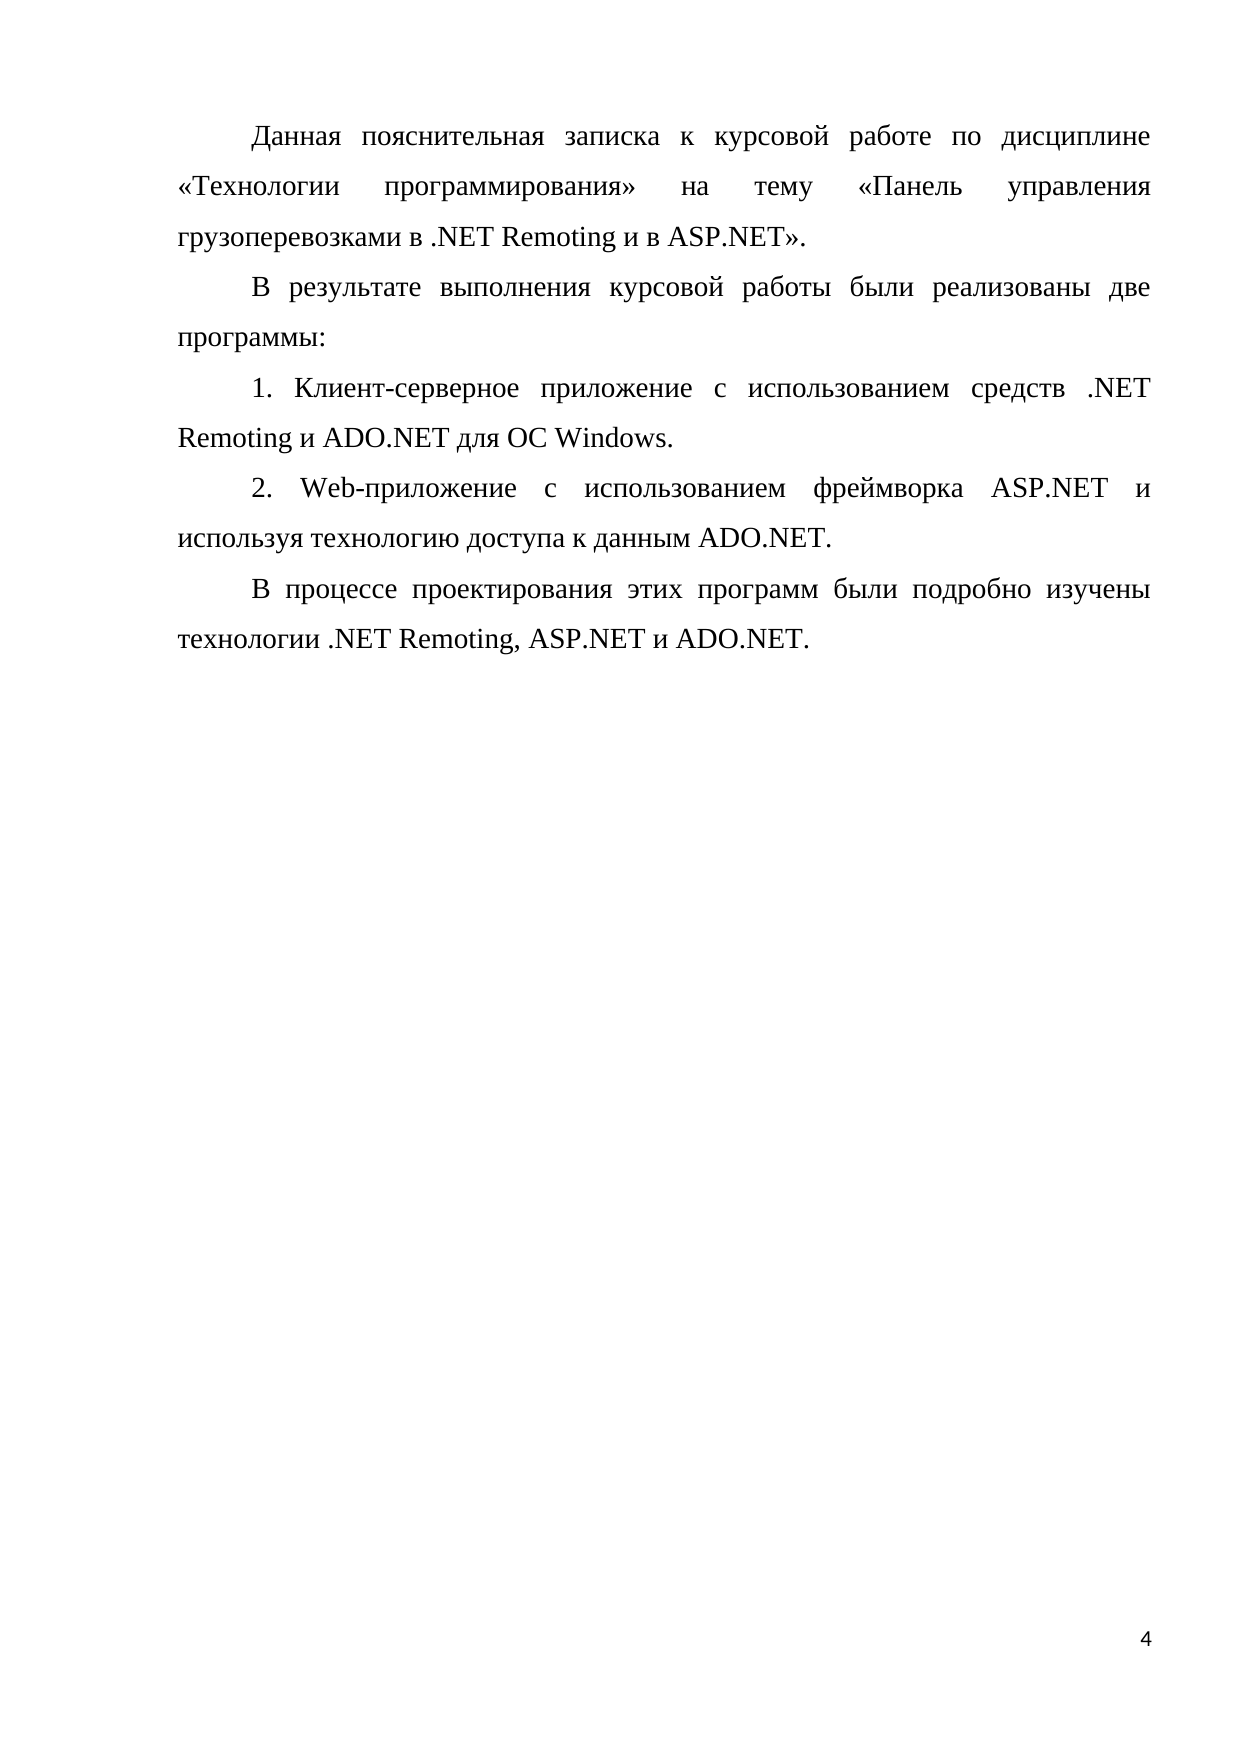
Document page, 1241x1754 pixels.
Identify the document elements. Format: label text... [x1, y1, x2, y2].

text Данная пояснительная записка к курсовой работе по дисциплине «Технологии программирования» на тему «Панель управления грузоперевозками в .NET Remoting и в ASP.NET». [177, 118, 1152, 252]
text 1. Клиент-серверное приложение с использованием средств .NET Remoting и ADO.NET для ОС Windows. [177, 370, 1152, 453]
text В результате выполнения курсовой работы были реализованы две программы: [177, 269, 1152, 353]
text В процессе проектирования этих программ были подробно изучены технологии .NET Remoting, ASP.NET и ADO.NET. [177, 571, 1152, 655]
text 2. Web-приложение с использованием фреймворка ASP.NET и используя технологию доступа к данным ADO.NET. [177, 470, 1152, 554]
